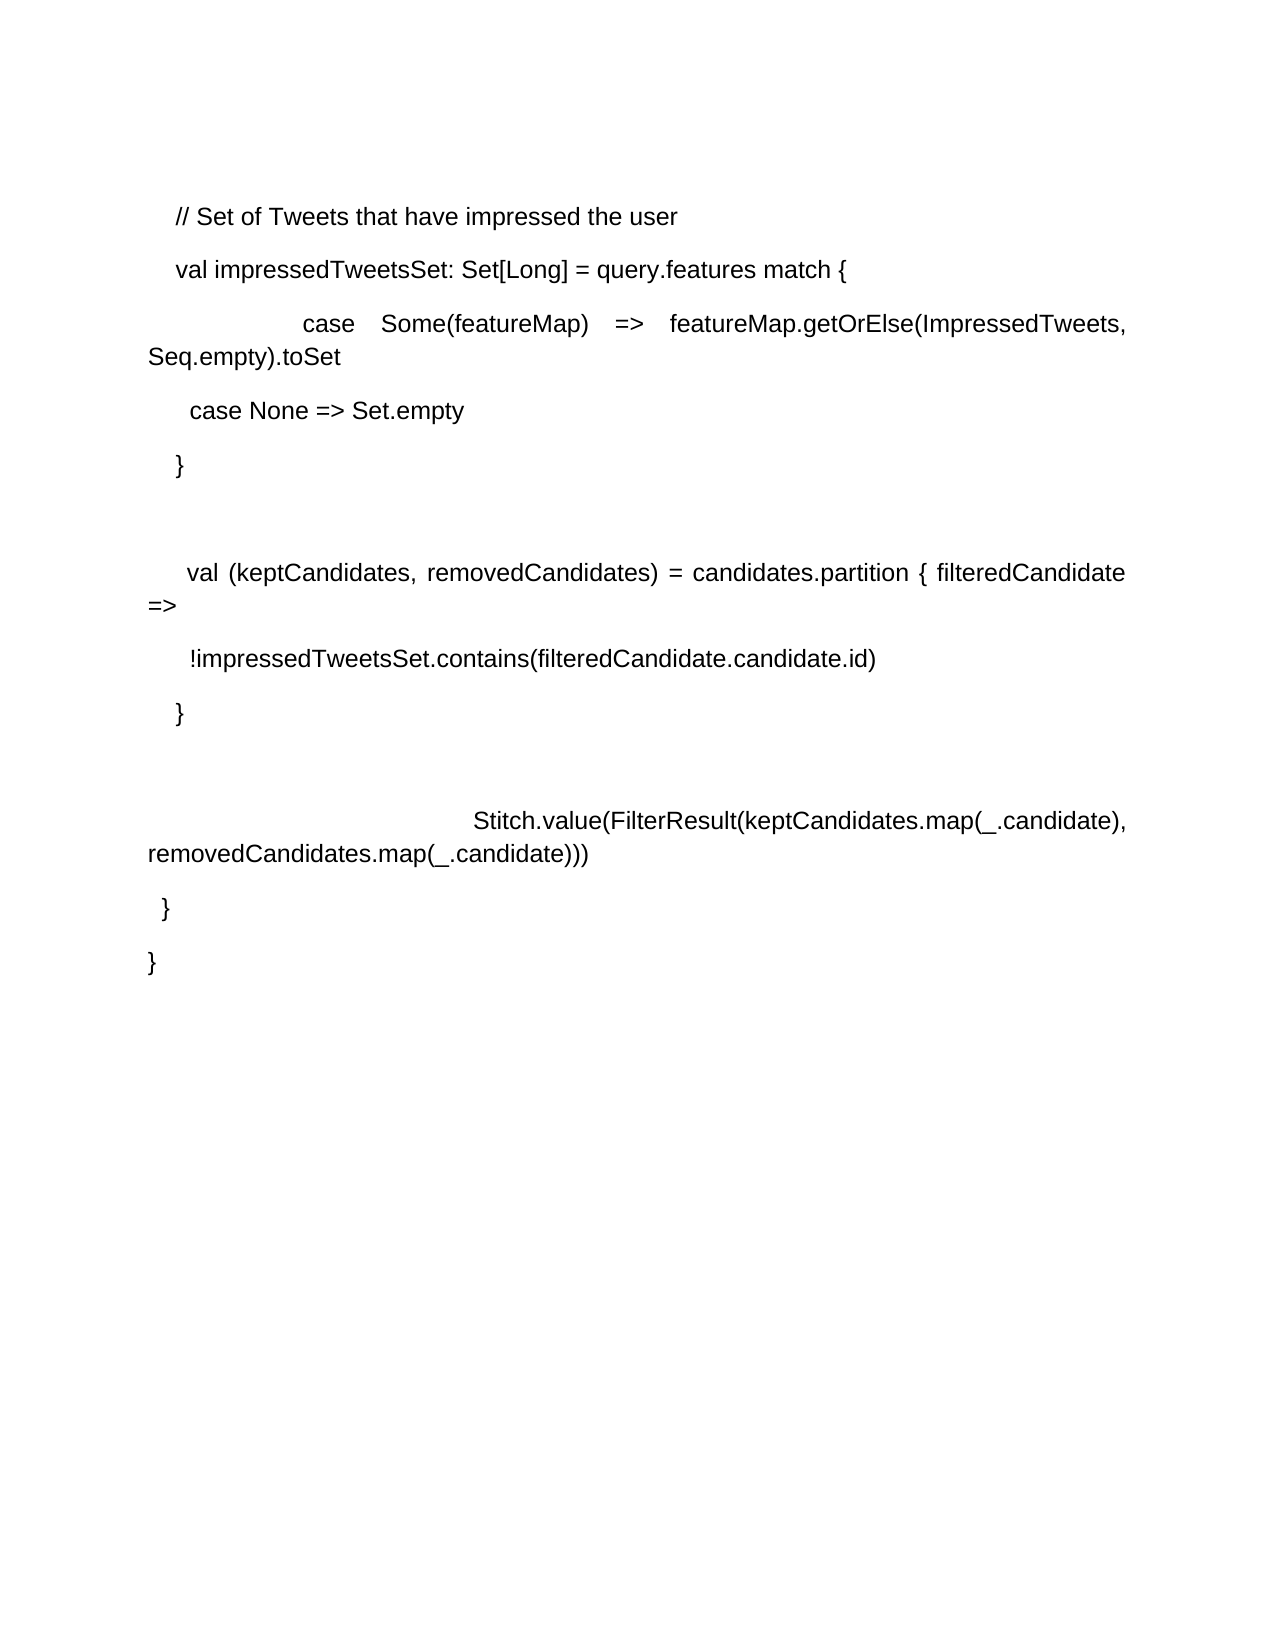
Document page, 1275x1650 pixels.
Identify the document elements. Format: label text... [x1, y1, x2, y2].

text } [148, 698, 1127, 727]
text case None => Set.empty [148, 396, 1127, 425]
text // Set of Tweets that have impressed the user [148, 201, 1127, 230]
text case Some(featureMap) => featureMap.getOrElse(ImpressedTweets, Seq.empty).toSet [148, 309, 1127, 371]
text Stitch.value(FilterResult(keptCandidates.map(_.candidate), removedCandidates.map(_.candidate))) [148, 806, 1127, 868]
text val (keptCandidates, removedCandidates) = candidates.partition { filteredCandidate => [148, 558, 1127, 619]
text } [148, 893, 1127, 922]
text !impressedTweetsSet.contains(filteredCandidate.candidate.id) [148, 644, 1127, 673]
text } [148, 947, 1127, 976]
text } [148, 450, 1127, 479]
text val impressedTweetsSet: Set[Long] = query.features match { [148, 255, 1127, 284]
